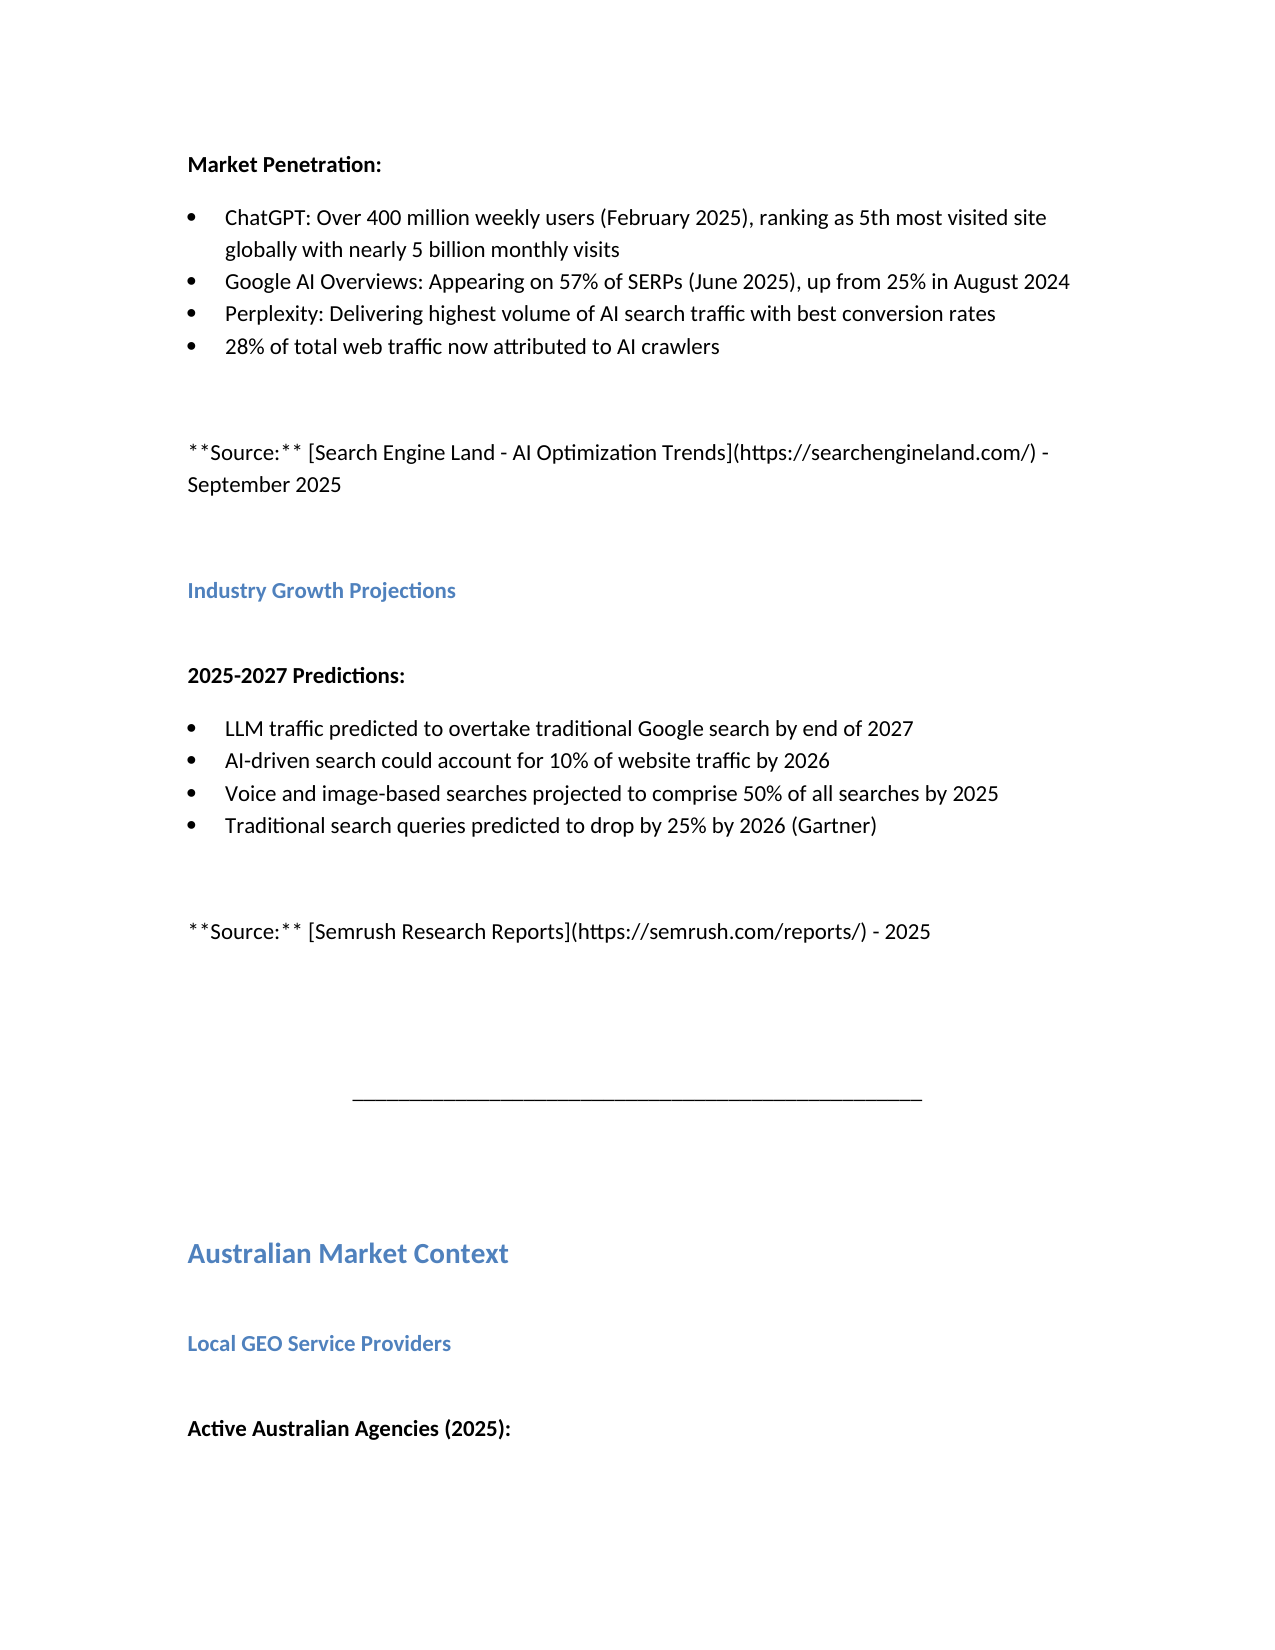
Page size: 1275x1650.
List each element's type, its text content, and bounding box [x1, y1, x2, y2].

list LLM traffic predicted to overtake traditional Google search by end of 2027 [187, 714, 1087, 742]
text 2025-2027 Predictions: [187, 661, 1087, 689]
subtitle Industry Growth Projections [187, 576, 1087, 604]
list 28% of total web traffic now attributed to AI crawlers [187, 332, 1087, 360]
text __________________________________________________ [187, 1076, 1087, 1104]
subtitle Local GEO Service Providers [187, 1329, 1087, 1357]
list Voice and image-based searches projected to comprise 50% of all searches by 2025 [187, 779, 1087, 807]
text **Source:** [Semrush Research Reports](https://semrush.com/reports/) - 2025 [187, 917, 1087, 945]
list ChatGPT: Over 400 million weekly users (February 2025), ranking as 5th most visited site globally with nearly 5 billion monthly visits [187, 203, 1087, 263]
list Google AI Overviews: Appearing on 57% of SERPs (June 2025), up from 25% in August 2024 [187, 267, 1087, 295]
text Active Australian Agencies (2025): [187, 1414, 1087, 1442]
list Perplexity: Delivering highest volume of AI search traffic with best conversion rates [187, 299, 1087, 328]
text Market Penetration: [187, 150, 1087, 178]
subtitle Australian Market Context [187, 1235, 1087, 1271]
list Traditional search queries predicted to drop by 25% by 2026 (Gartner) [187, 811, 1087, 839]
text **Source:** [Search Engine Land - AI Optimization Trends](https://searchengineland.com/) - September 2025 [187, 438, 1087, 498]
list AI-driven search could account for 10% of website traffic by 2026 [187, 746, 1087, 774]
